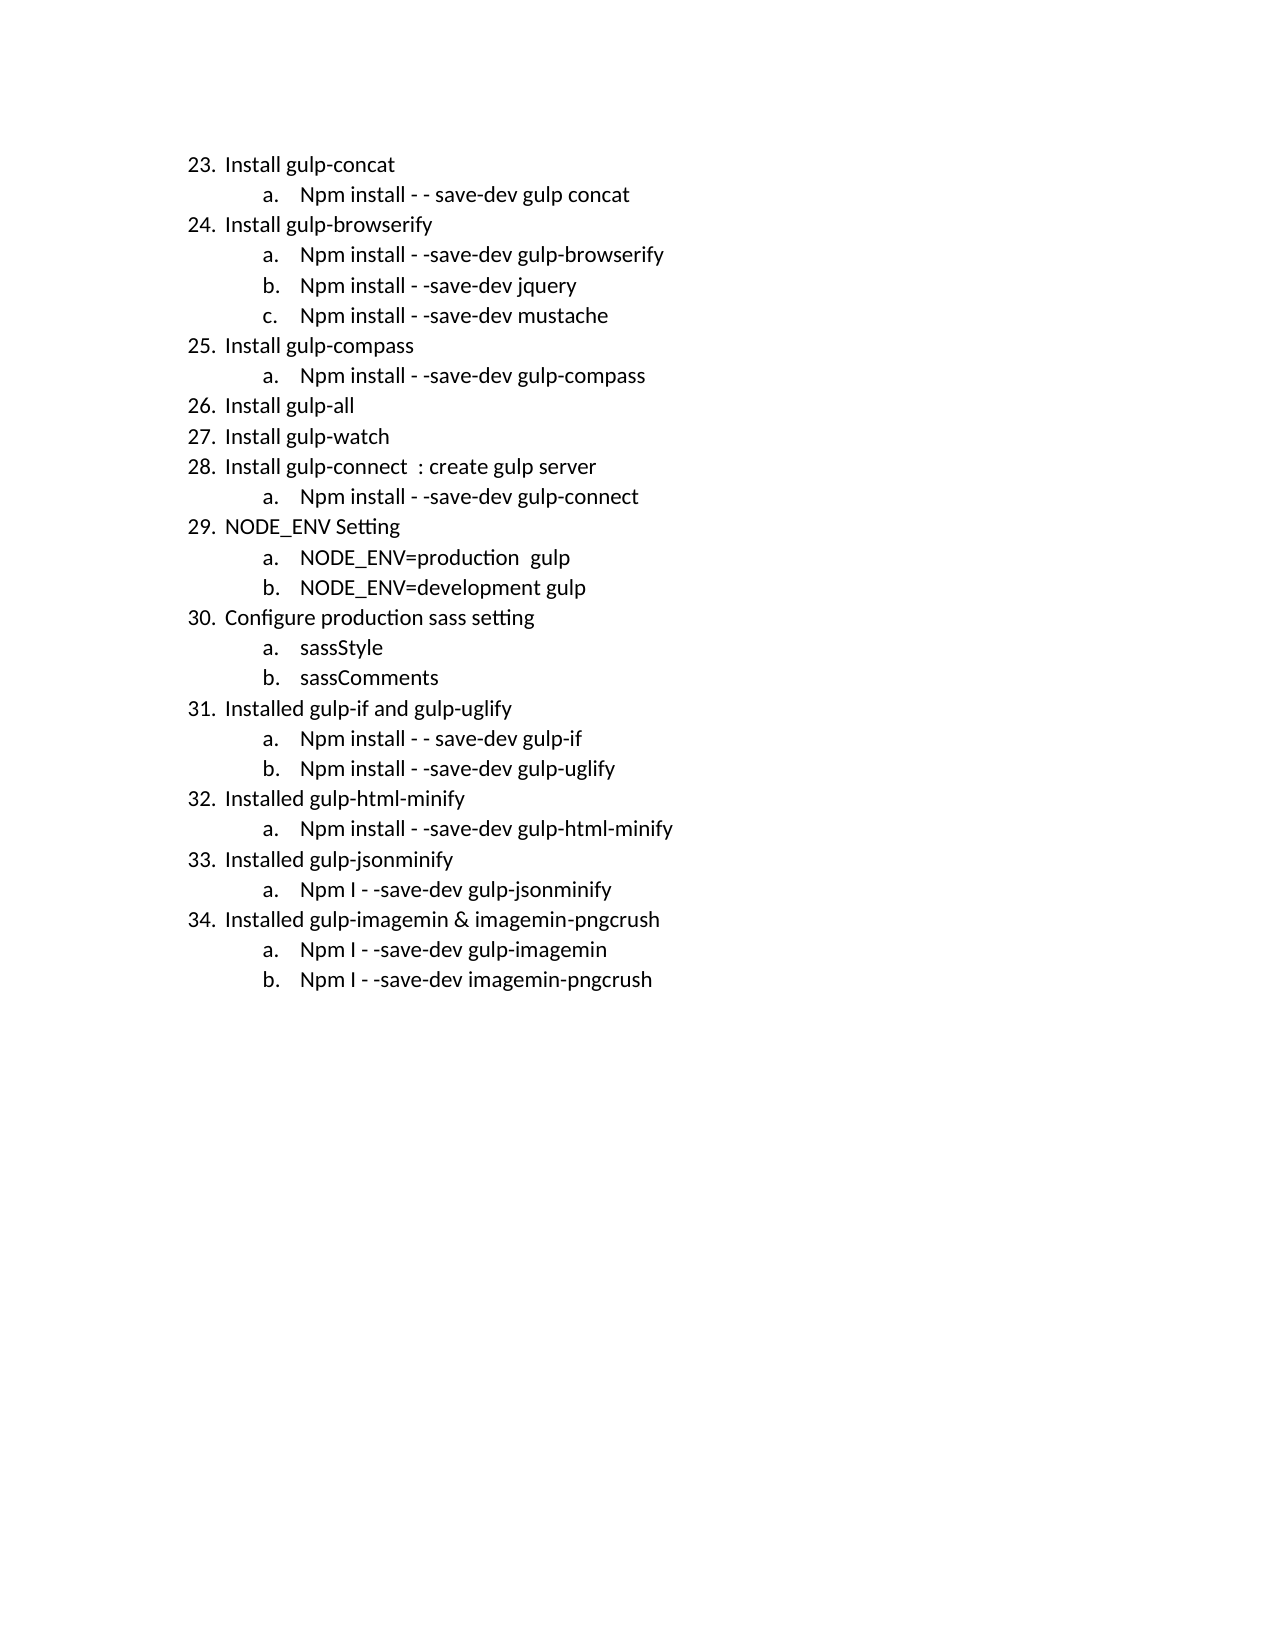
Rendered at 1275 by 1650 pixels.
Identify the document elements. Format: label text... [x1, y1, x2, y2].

list Npm install - -save-dev gulp-uglify [262, 754, 1125, 782]
list Npm install - -save-dev gulp-connect [262, 482, 1125, 510]
list Npm install - -save-dev jquery [262, 271, 1125, 299]
list Npm install - -save-dev mustache [262, 301, 1125, 329]
list NODE_ENV Setting [187, 512, 1125, 541]
list Install gulp-all [187, 392, 1125, 420]
list Install gulp-watch [187, 422, 1125, 450]
list Installed gulp-if and gulp-uglify [187, 694, 1125, 722]
list Npm I - -save-dev gulp-jsonminify [262, 875, 1125, 903]
list NODE_ENV=development gulp [262, 573, 1125, 601]
list Installed gulp-jsonminify [187, 845, 1125, 873]
list Installed gulp-html-minify [187, 784, 1125, 812]
list Install gulp-compass [187, 331, 1125, 359]
list Configure production sass setting [187, 603, 1125, 631]
list Npm install - - save-dev gulp-if [262, 724, 1125, 752]
list sassComments [262, 663, 1125, 692]
list Npm I - -save-dev imagemin-pngcrush [262, 966, 1125, 994]
list Installed gulp-imagemin & imagemin-pngcrush [187, 905, 1125, 933]
list NODE_ENV=production gulp [262, 543, 1125, 571]
list Install gulp-concat [187, 150, 1125, 178]
list Install gulp-connect : create gulp server [187, 452, 1125, 480]
list Npm install - -save-dev gulp-browserify [262, 241, 1125, 269]
list sassStyle [262, 633, 1125, 661]
list Npm install - -save-dev gulp-html-minify [262, 814, 1125, 843]
list Npm install - -save-dev gulp-compass [262, 361, 1125, 389]
list Npm install - - save-dev gulp concat [262, 180, 1125, 208]
list Npm I - -save-dev gulp-imagemin [262, 935, 1125, 963]
list Install gulp-browserify [187, 210, 1125, 238]
